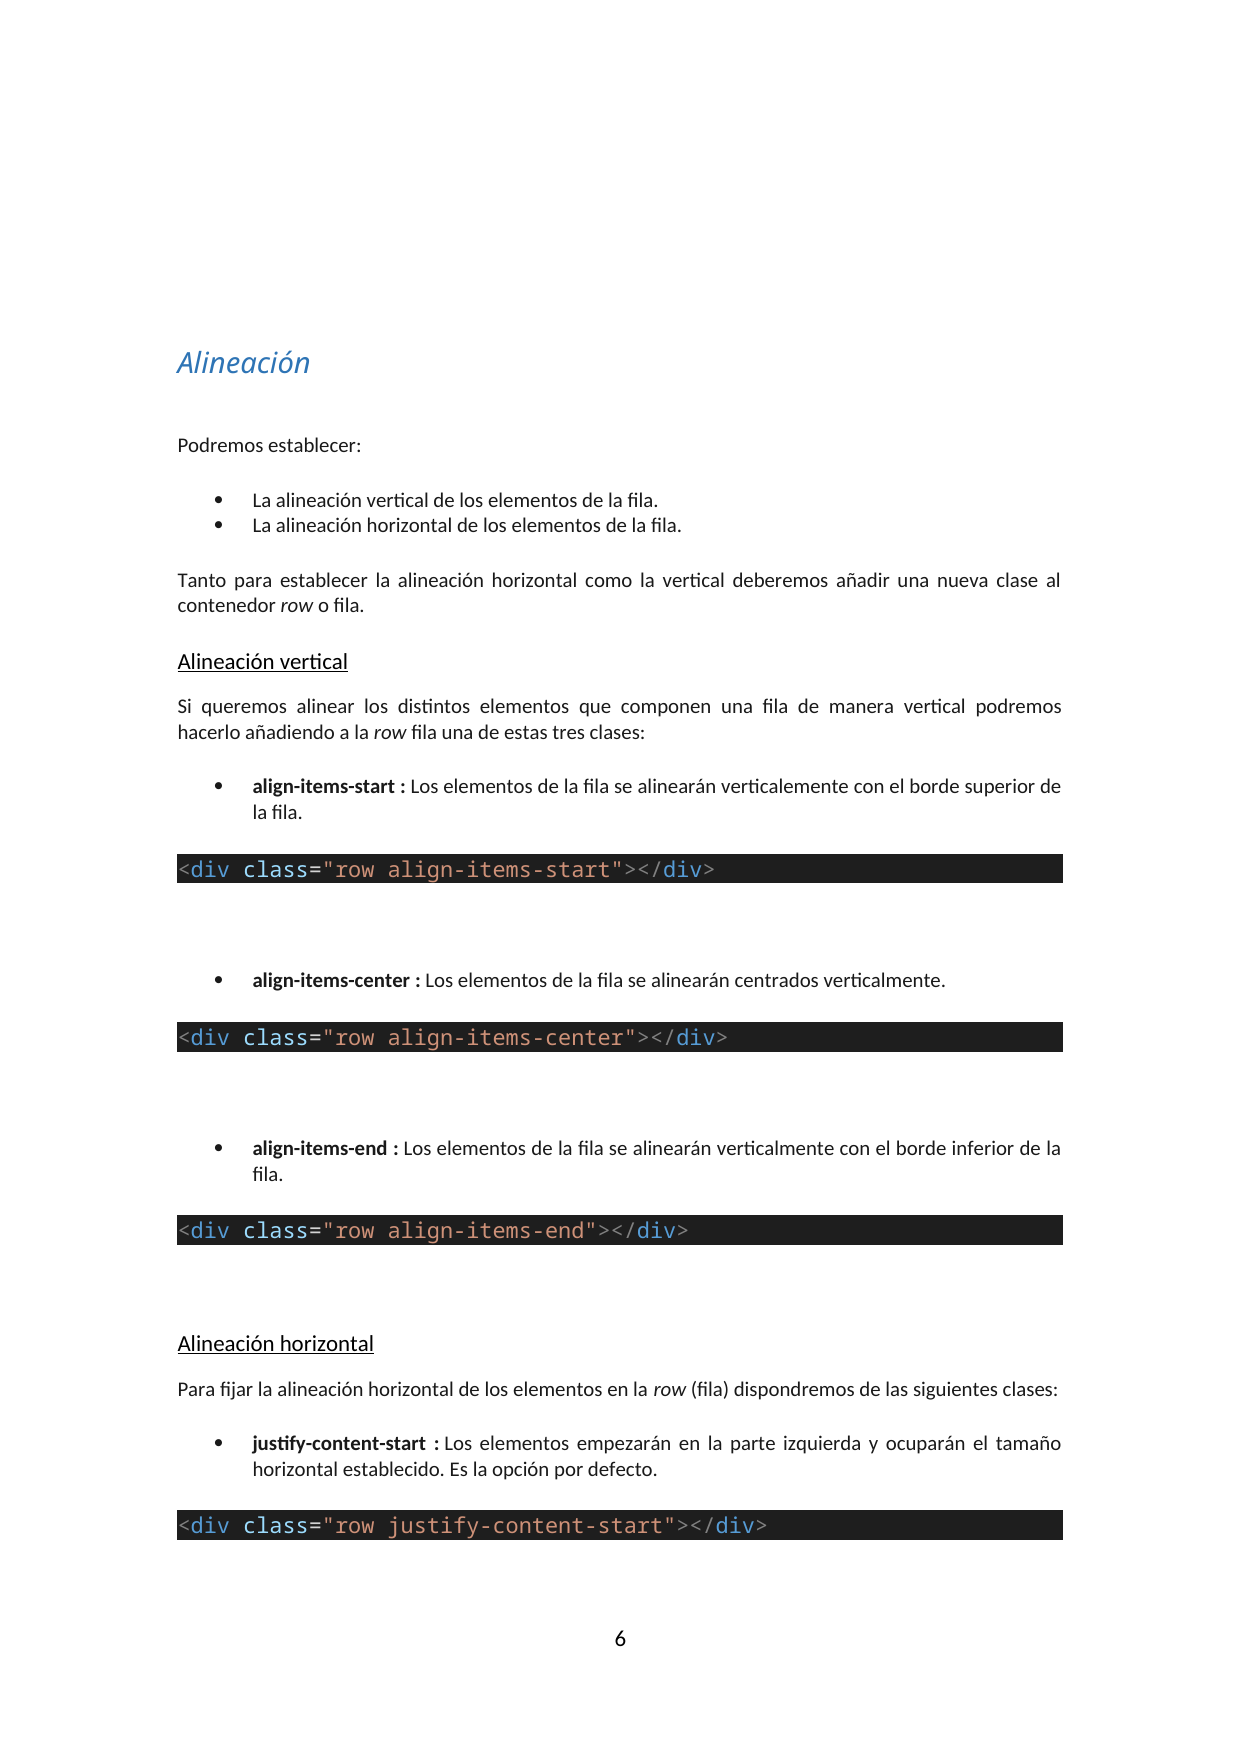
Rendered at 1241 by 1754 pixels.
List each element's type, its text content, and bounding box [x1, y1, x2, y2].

list La alineación horizontal de los elementos de la fila. [215, 512, 1063, 538]
text Alineación horizontal [177, 1329, 1063, 1357]
text <div class="row justify-content-start"></div> [177, 1510, 1063, 1540]
text Alineación vertical [177, 647, 1063, 675]
list justify-content-start : Los elementos empezarán en la parte izquierda y ocuparán el tamaño horizontal establecido. Es la opción por defecto. [215, 1430, 1063, 1481]
list La alineación vertical de los elementos de la fila. [215, 487, 1063, 512]
text <div class="row align-items-start"></div> [177, 854, 1063, 883]
text <div class="row align-items-end"></div> [177, 1215, 1063, 1245]
list align-items-center : Los elementos de la fila se alinearán centrados verticalmente. [215, 967, 1063, 993]
text Para fijar la alineación horizontal de los elementos en la row (fila) dispondremos de las siguientes clases: [177, 1376, 1063, 1401]
text Podremos establecer: [177, 432, 1063, 458]
list align-items-end : Los elementos de la fila se alinearán verticalmente con el borde inferior de la fila. [215, 1135, 1063, 1186]
subtitle Alineación [177, 343, 1063, 382]
text Si queremos alinear los distintos elementos que componen una fila de manera vertical podremos hacerlo añadiendo a la row fila una de estas tres clases: [177, 694, 1063, 744]
text Tanto para establecer la alineación horizontal como la vertical deberemos añadir una nueva clase al contenedor row o fila. [177, 567, 1063, 618]
text <div class="row align-items-center"></div> [177, 1022, 1063, 1052]
list align-items-start : Los elementos de la fila se alinearán verticalemente con el borde superior de la fila. [215, 774, 1063, 824]
